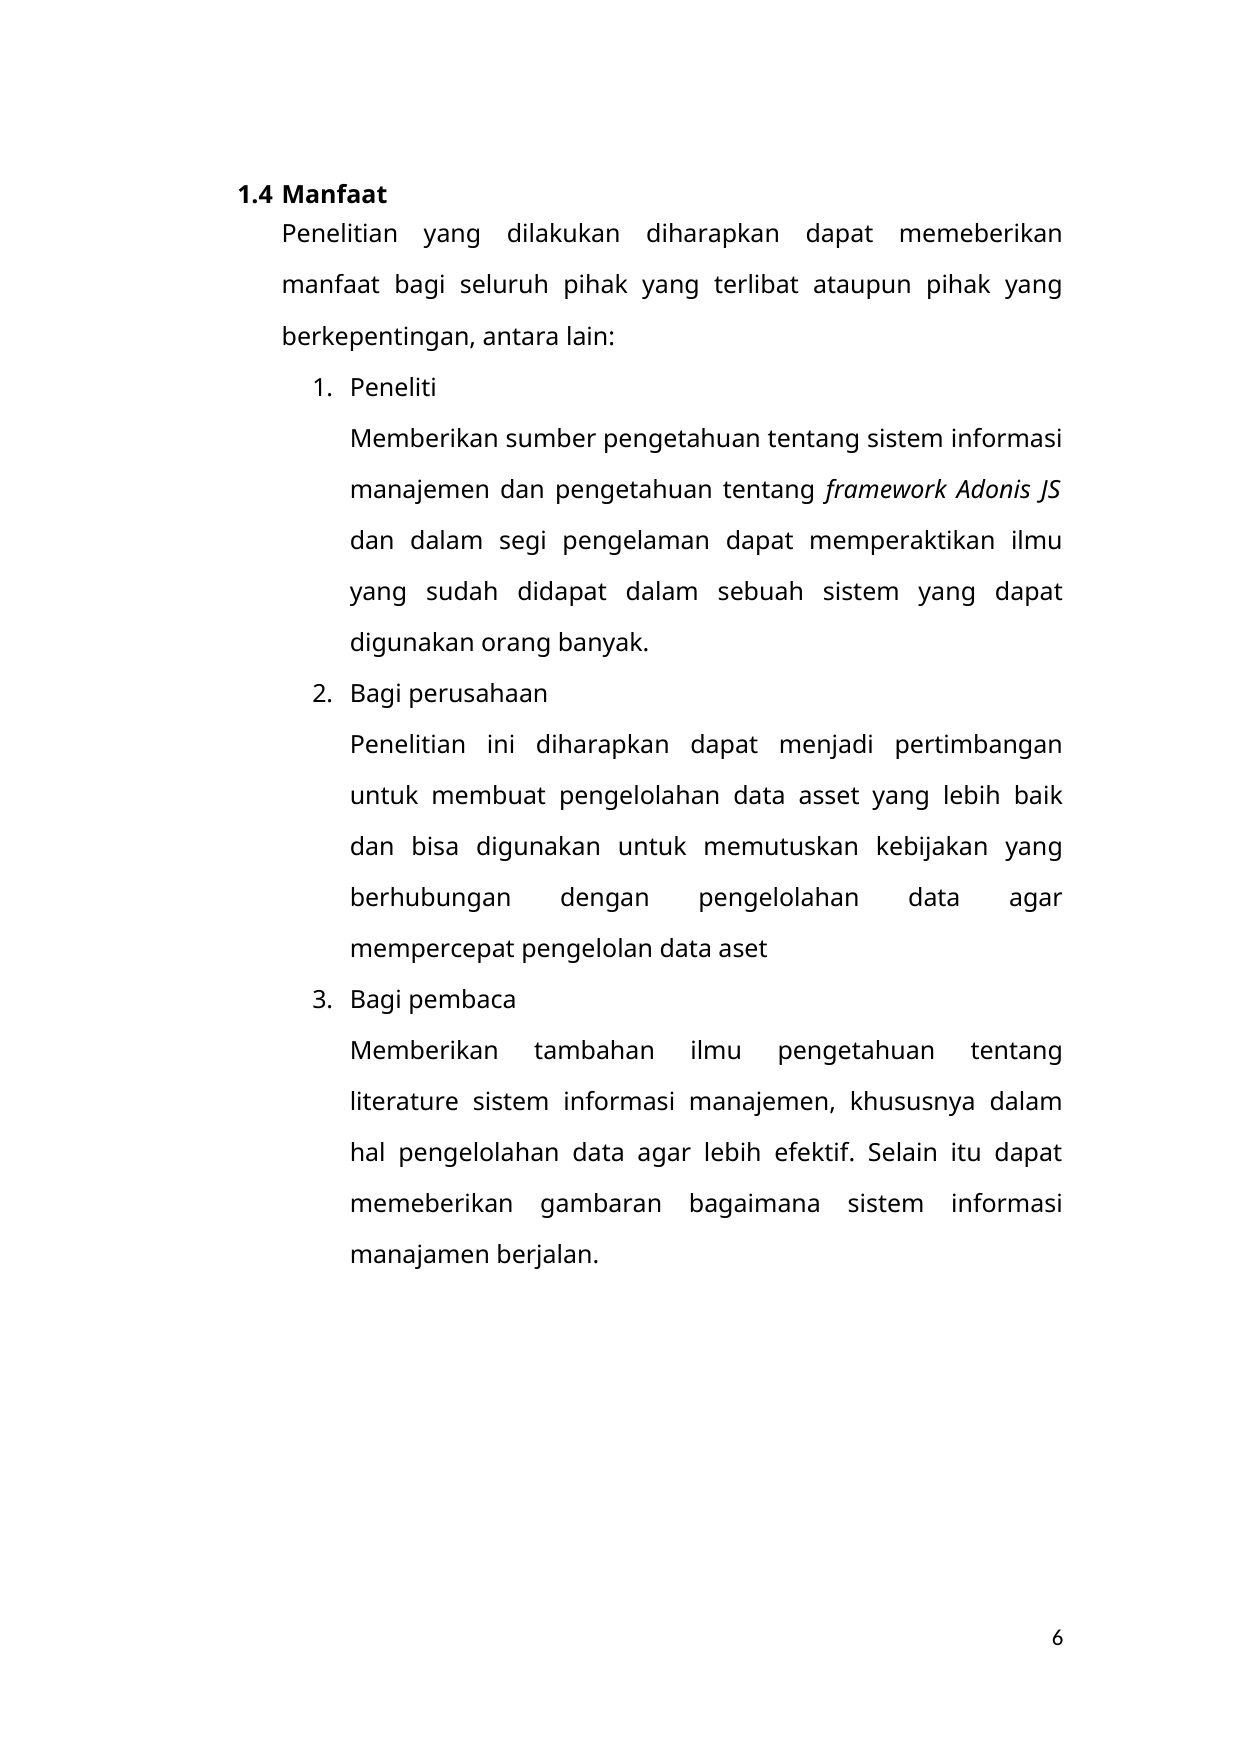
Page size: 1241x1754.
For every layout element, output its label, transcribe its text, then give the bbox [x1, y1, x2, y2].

list Memberikan sumber pengetahuan tentang sistem informasi manajemen dan pengetahuan tentang framework Adonis JS dan dalam segi pengelaman dapat memperaktikan ilmu yang sudah didapat dalam sebuah sistem yang dapat digunakan orang banyak. [349, 420, 1063, 658]
subtitle Manfaat [237, 177, 1063, 211]
list Bagi perusahaan [312, 676, 1063, 709]
list Peneliti [312, 369, 1063, 403]
list Memberikan tambahan ilmu pengetahuan tentang literature sistem informasi manajemen, khususnya dalam hal pengelolahan data agar lebih efektif. Selain itu dapat memeberikan gambaran bagaimana sistem informasi manajamen berjalan. [349, 1033, 1063, 1271]
list Bagi pembaca [312, 982, 1063, 1016]
list Penelitian yang dilakukan diharapkan dapat memeberikan manfaat bagi seluruh pihak yang terlibat ataupun pihak yang berkepentingan, antara lain: [281, 216, 1063, 352]
list Penelitian ini diharapkan dapat menjadi pertimbangan untuk membuat pengelolahan data asset yang lebih baik dan bisa digunakan untuk memutuskan kebijakan yang berhubungan dengan pengelolahan data agar mempercepat pengelolan data aset [349, 727, 1063, 965]
